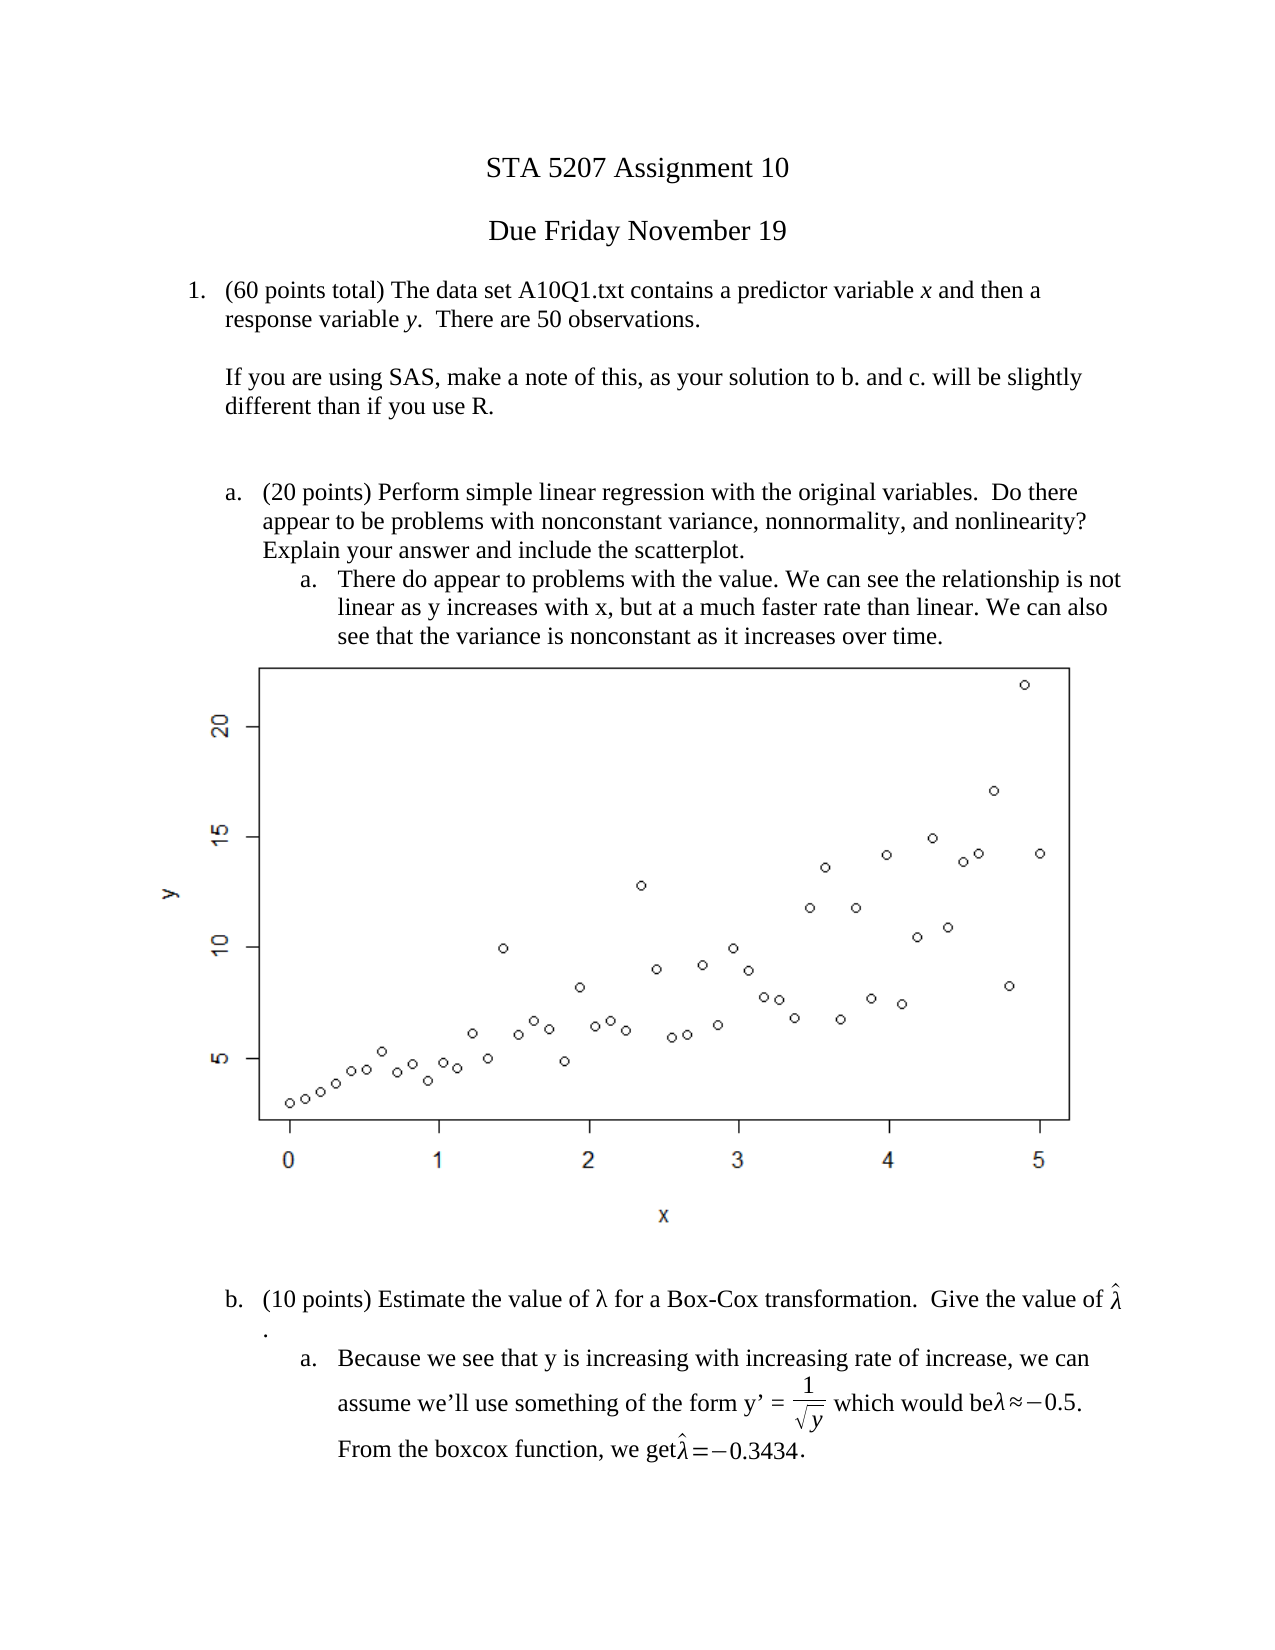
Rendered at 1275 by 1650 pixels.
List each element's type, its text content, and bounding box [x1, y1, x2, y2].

list (60 points total) The data set A10Q1.txt contains a predictor variable x and then a response variable y. There are 50 observations. [187, 275, 1125, 333]
list Because we see that y is increasing with increasing rate of increase, we can assume we’ll use something of the form y’ = which would be. From the boxcox function, we get. [300, 739, 1125, 860]
text If you are using SAS, make a note of this, as your solution to b. and c. will be slightly different than if you use R. [225, 362, 1125, 419]
list (20 points) Perform simple linear regression with the original variables. Do there appear to be problems with nonconstant variance, nonnormality, and nonlinearity? Explain your answer and include the scatterplot. [225, 477, 1125, 564]
text Due Friday November 19 [150, 213, 1125, 246]
list (30 points) Use the transformation on y suggested in part b. Does this fix the problems you saw in the original data? Explain your answer and include the scatterplot. [225, 889, 1125, 975]
list (10 points) Estimate the value of λ for a Box-Cox transformation. Give the value of . [225, 679, 1125, 739]
text STA 5207 Assignment 10 [150, 150, 1125, 183]
list There do appear to problems with the value. We can see the relationship is not linear as y increases with x, but at a much faster rate than linear. We can also see that the variance is nonconstant as it increases over time. [300, 564, 1125, 650]
